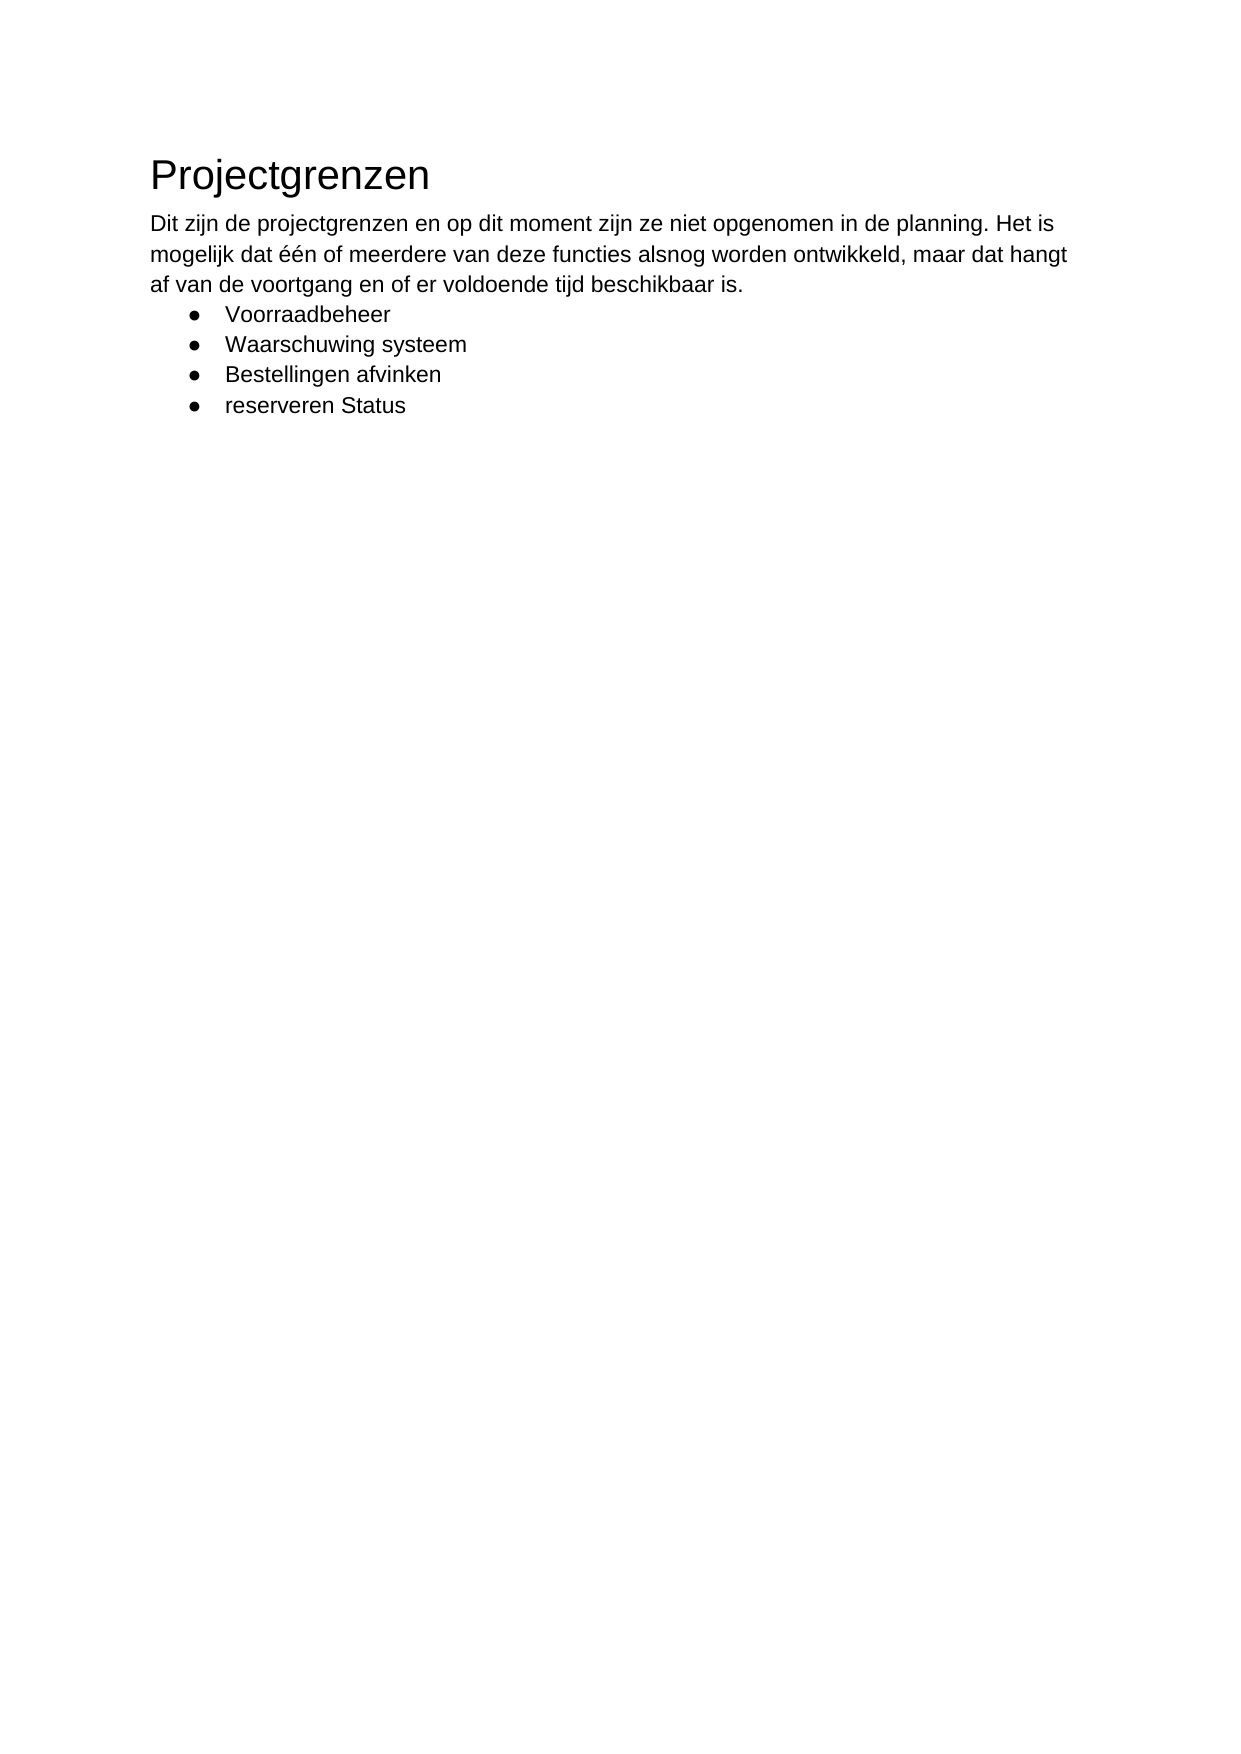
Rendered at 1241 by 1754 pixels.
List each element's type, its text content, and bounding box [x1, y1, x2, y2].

list Bestellingen afvinken [187, 361, 1090, 388]
subtitle Projectgrenzen [150, 150, 1090, 198]
text Dit zijn de projectgrenzen en op dit moment zijn ze niet opgenomen in de planning. Het is mogelijk dat één of meerdere van deze functies alsnog worden ontwikkeld, maar dat hangt af van de voortgang en of er voldoende tijd beschikbaar is. [150, 210, 1090, 297]
list Voorraadbeheer [187, 301, 1090, 327]
list reserveren Status [187, 392, 1090, 418]
list Waarschuwing systeem [187, 331, 1090, 358]
